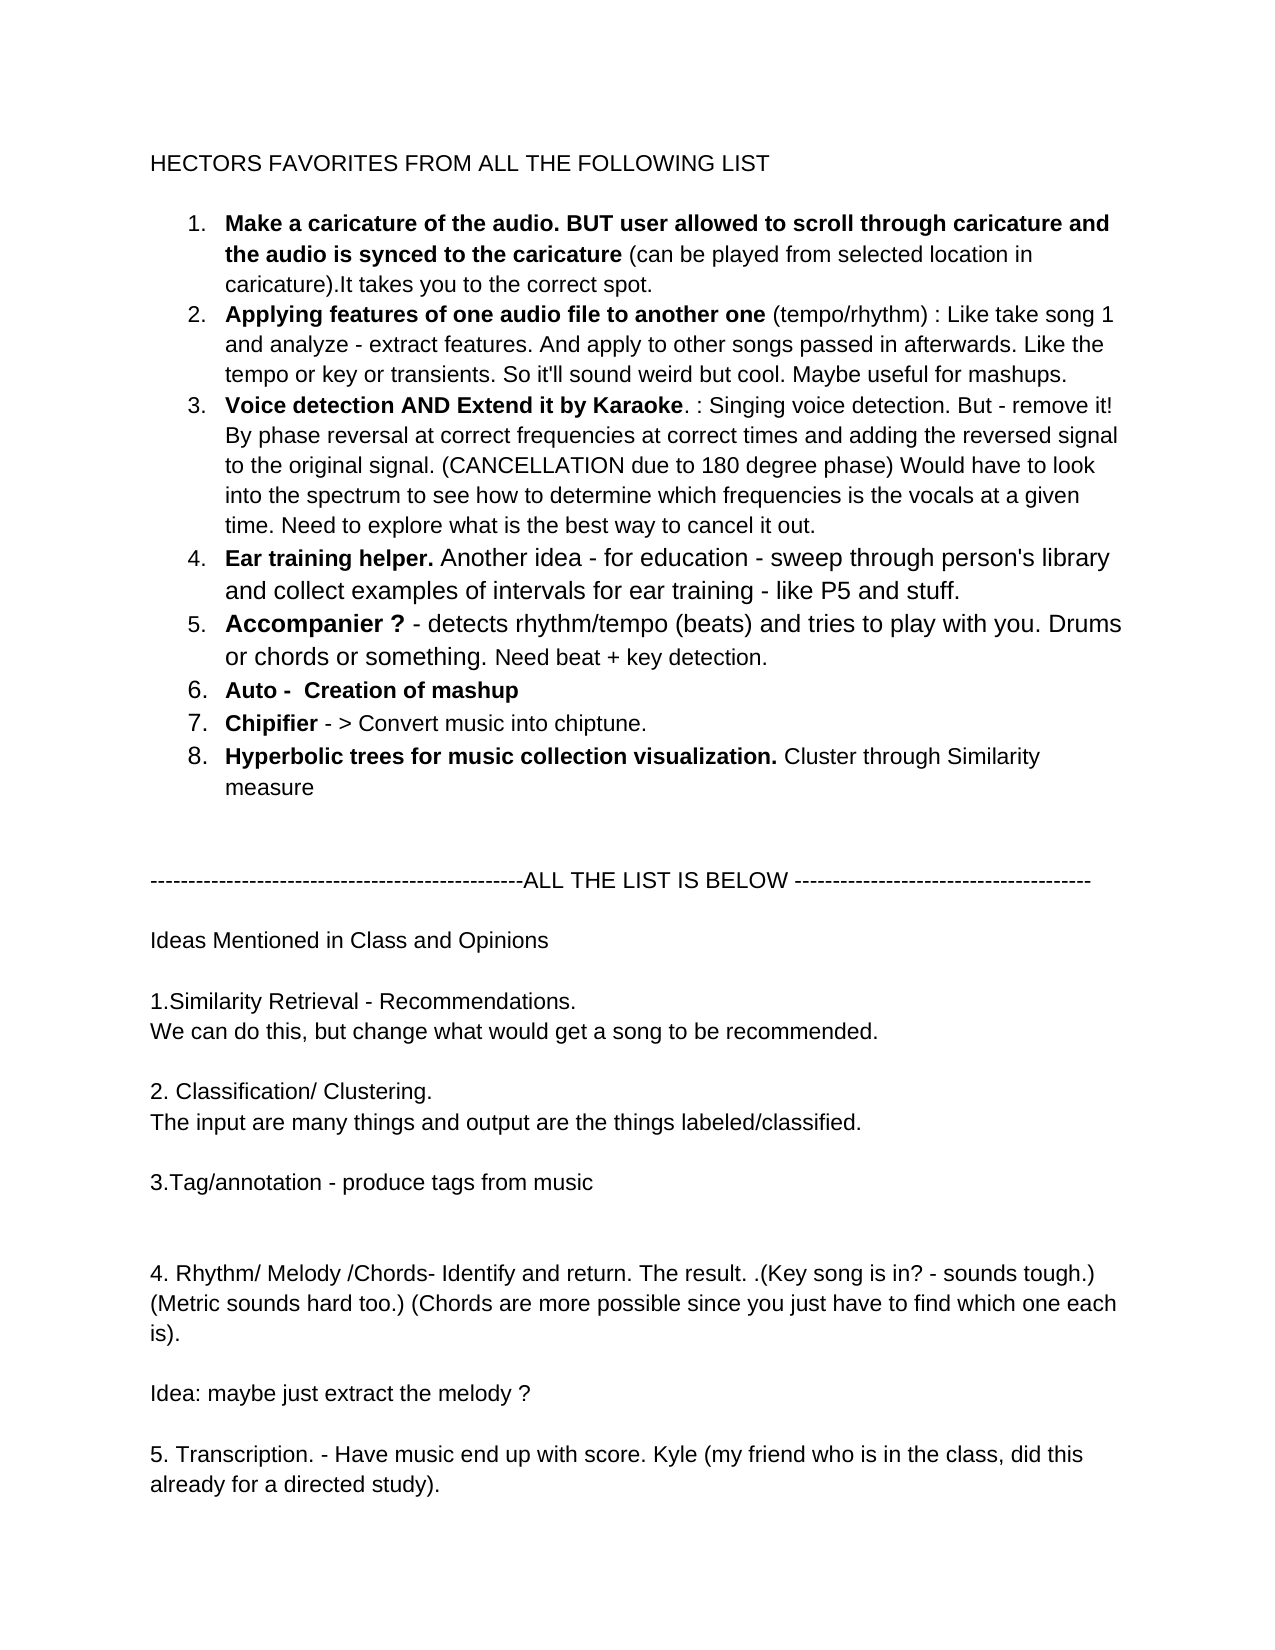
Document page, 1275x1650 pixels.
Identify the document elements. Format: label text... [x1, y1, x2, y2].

list Ear training helper. Another idea - for education - sweep through person's library and collect examples of intervals for ear training - like P5 and stuff. [187, 543, 1125, 604]
text 1.Similarity Retrieval - Recommendations. [150, 988, 1125, 1014]
text Idea: maybe just extract the melody ? [150, 1380, 1125, 1407]
text Ideas Mentioned in Class and Opinions [150, 927, 1125, 954]
list Voice detection AND Extend it by Karaoke. : Singing voice detection. But - remove it! By phase reversal at correct frequencies at correct times and adding the reversed signal to the original signal. (CANCELLATION due to 180 degree phase) Would have to look into the spectrum to see how to determine which frequencies is the vocals at a given time. Need to explore what is the best way to cancel it out. [187, 392, 1125, 539]
text We can do this, but change what would get a song to be recommended. [150, 1018, 1125, 1044]
text 4. Rhythm/ Melody /Chords- Identify and return. The result. .(Key song is in? - sounds tough.) (Metric sounds hard too.) (Chords are more possible since you just have to find which one each is). [150, 1259, 1125, 1346]
list Make a caricature of the audio. BUT user allowed to scroll through caricature and the audio is synced to the caricature (can be played from selected location in caricature).It takes you to the correct spot. [187, 210, 1125, 297]
list Chipifier - > Convert music into chiptune. [187, 708, 1125, 737]
list Hyperbolic trees for music collection visualization. Cluster through Similarity measure [187, 741, 1125, 800]
text The input are many things and output are the things labeled/classified. [150, 1108, 1125, 1135]
list Accompanier ? - detects rhythm/tempo (beats) and tries to play with you. Drums or chords or something. Need beat + key detection. [187, 609, 1125, 671]
list Applying features of one audio file to another one (tempo/rhythm) : Like take song 1 and analyze - extract features. And apply to other songs passed in afterwards. Like the tempo or key or transients. So it'll sound weird but cool. Maybe useful for mashups. [187, 301, 1125, 388]
text -------------------------------------------------ALL THE LIST IS BELOW --------------------------------------- [150, 867, 1125, 893]
text HECTORS FAVORITES FROM ALL THE FOLLOWING LIST [150, 150, 1125, 176]
text 2. Classification/ Clustering. [150, 1078, 1125, 1105]
list Auto - Creation of mashup [187, 675, 1125, 703]
text 3.Tag/annotation - produce tags from music [150, 1169, 1125, 1195]
text 5. Transcription. - Have music end up with score. Kyle (my friend who is in the class, did this already for a directed study). [150, 1441, 1125, 1497]
